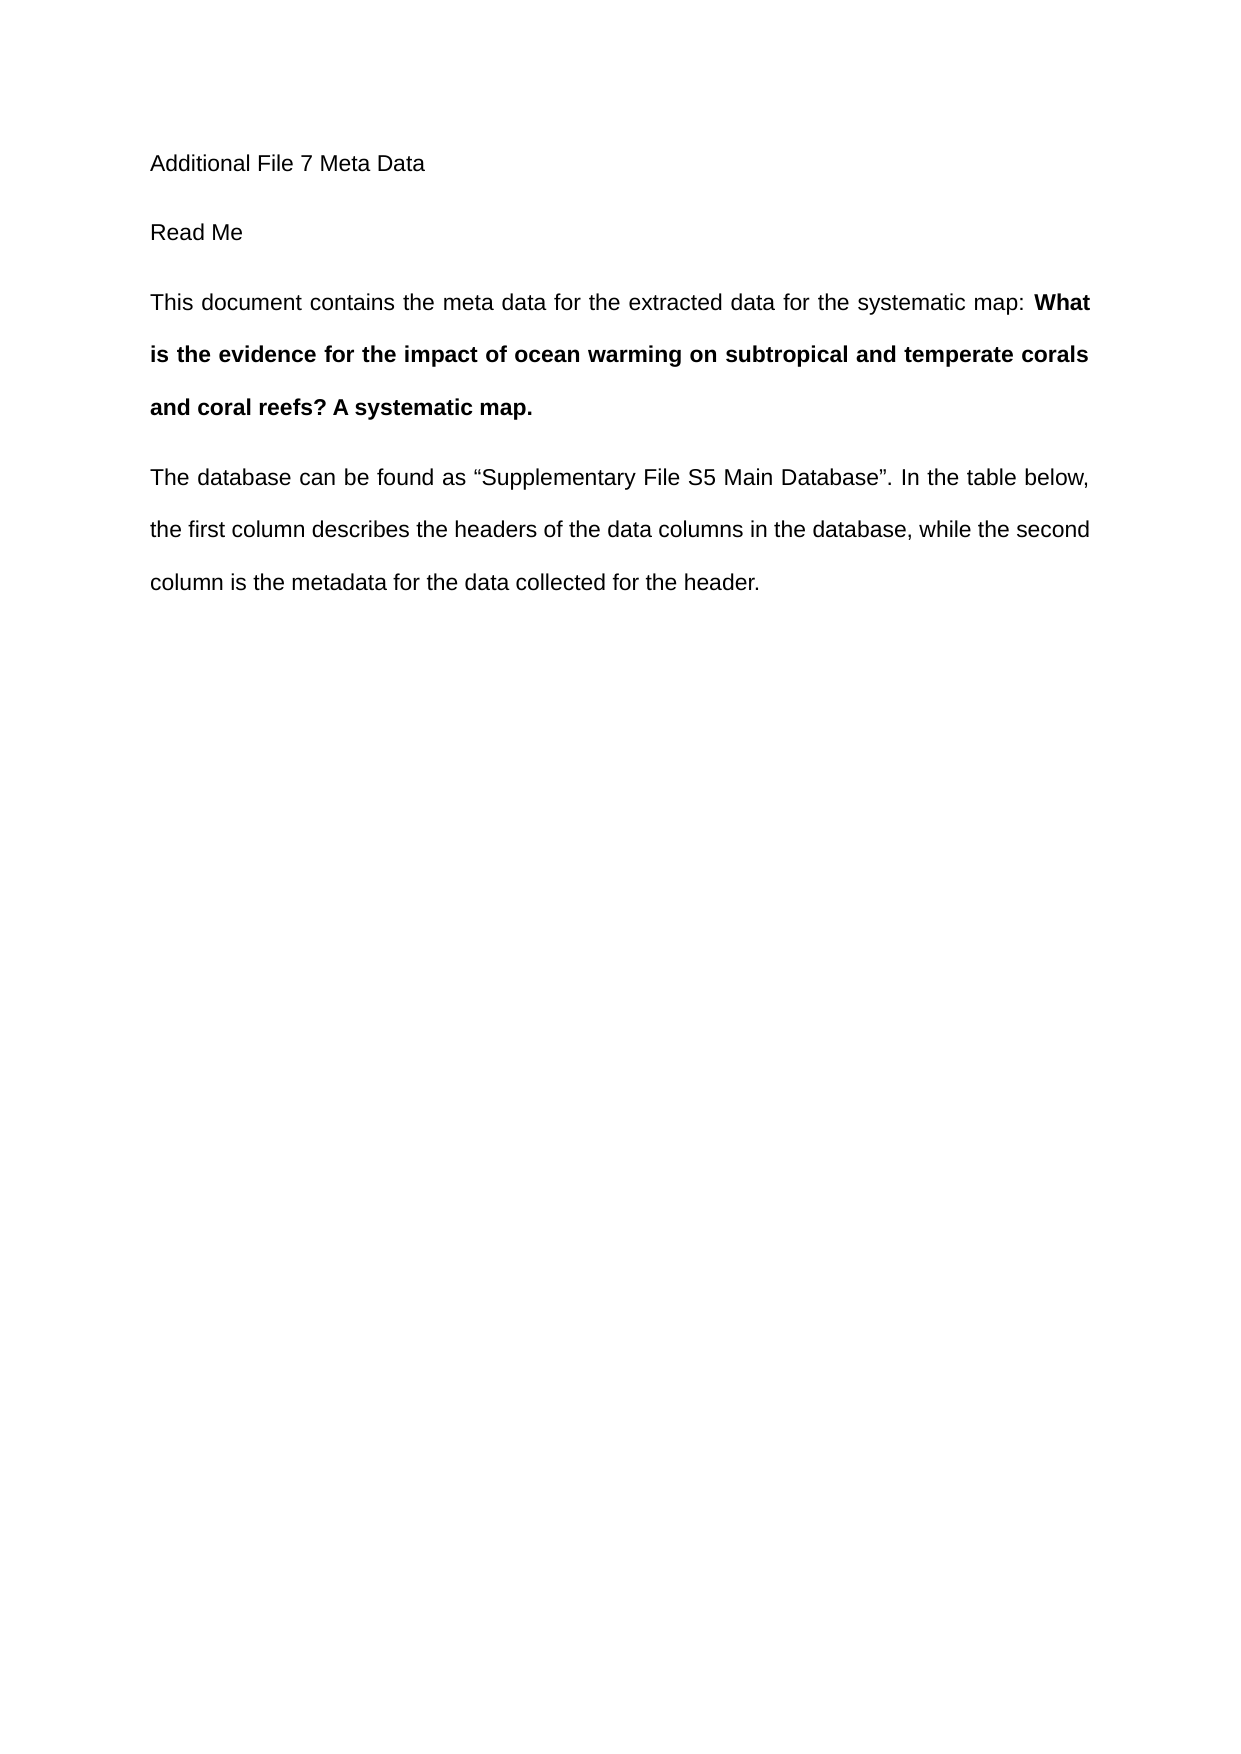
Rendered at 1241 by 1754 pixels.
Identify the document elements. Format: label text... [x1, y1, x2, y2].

text This document contains the meta data for the extracted data for the systematic map: What is the evidence for the impact of ocean warming on subtropical and temperate corals and coral reefs? A systematic map. [150, 289, 1090, 421]
text The database can be found as “Supplementary File S5 Main Database”. In the table below, the first column describes the headers of the data columns in the database, while the second column is the metadata for the data collected for the header. [150, 463, 1090, 595]
text Read Me [150, 219, 1090, 246]
text Additional File 7 Meta Data [150, 150, 1090, 176]
